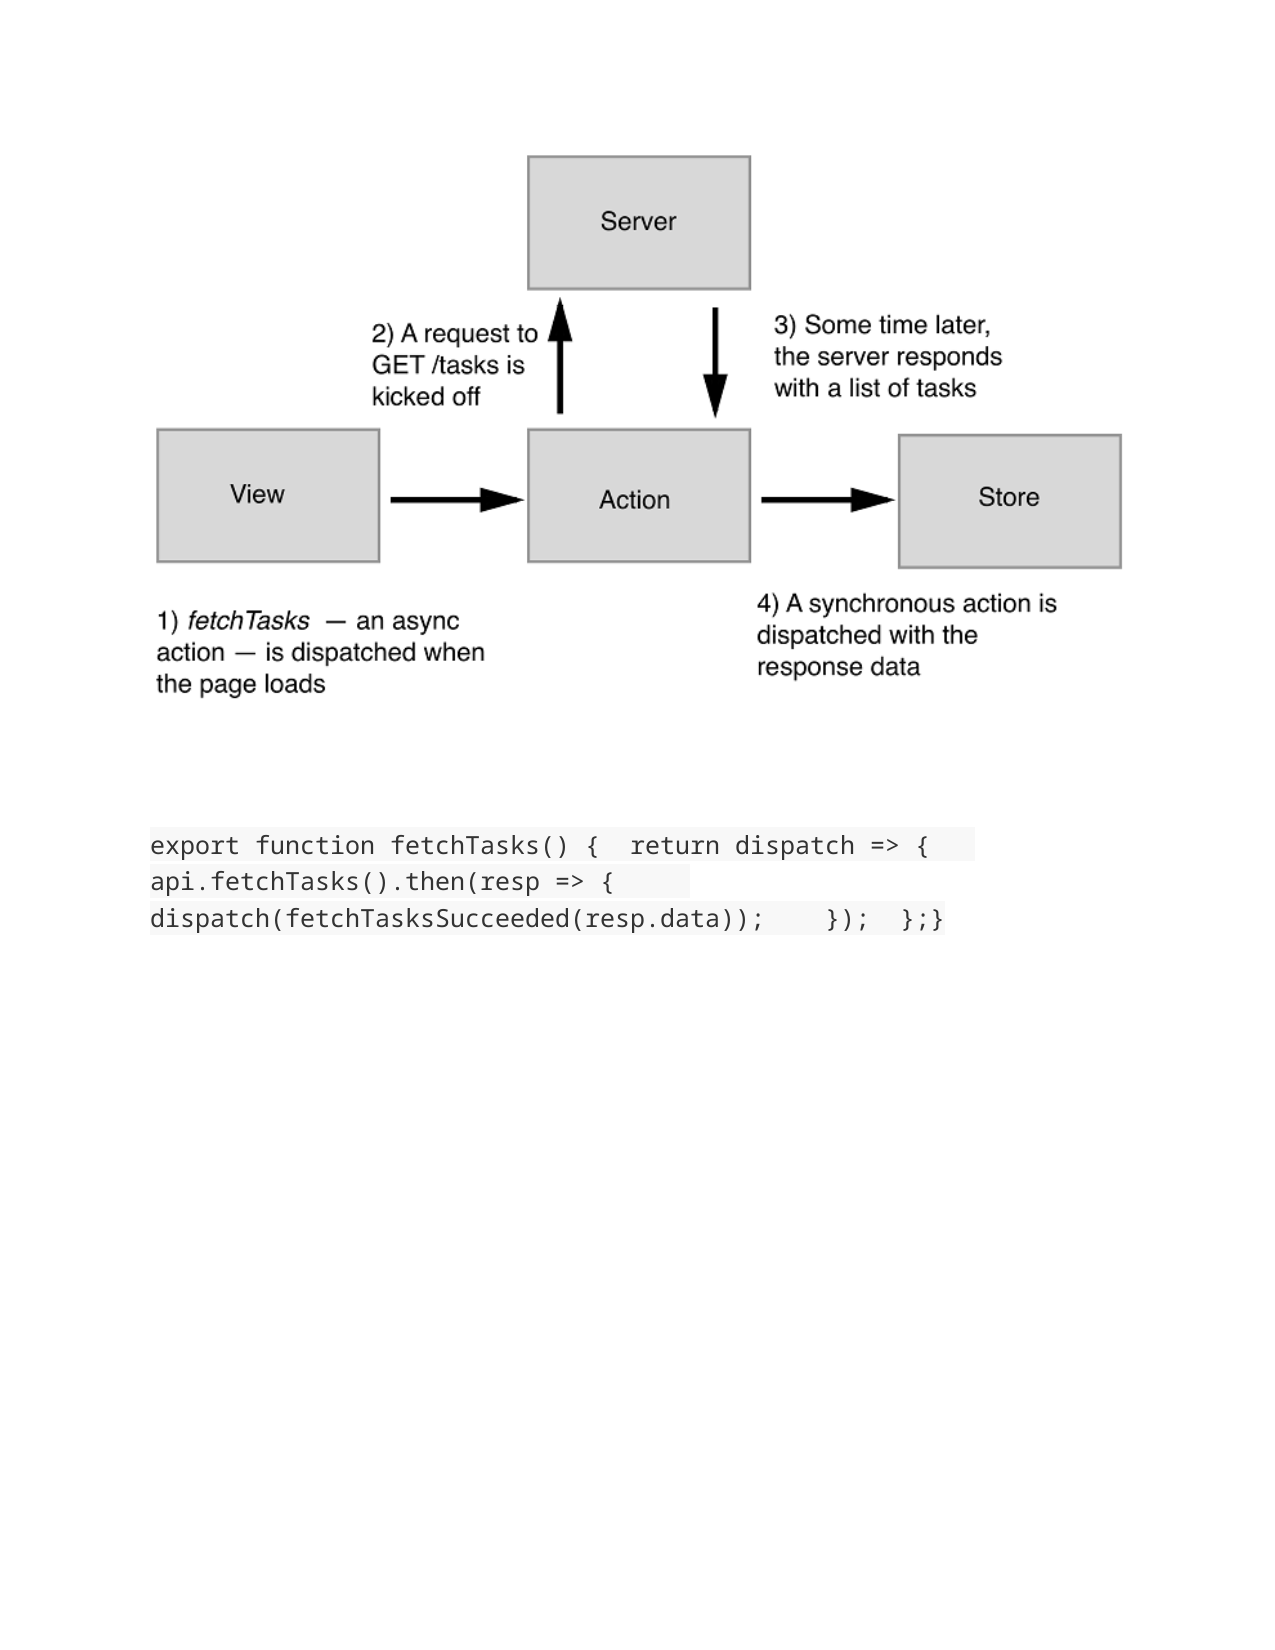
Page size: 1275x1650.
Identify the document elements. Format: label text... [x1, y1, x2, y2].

text export function fetchTasks() { return dispatch => { api.fetchTasks().then(resp => { dispatch(fetchTasksSucceeded(resp.data)); }); };} [150, 827, 1125, 935]
picture [150, 150, 1125, 715]
